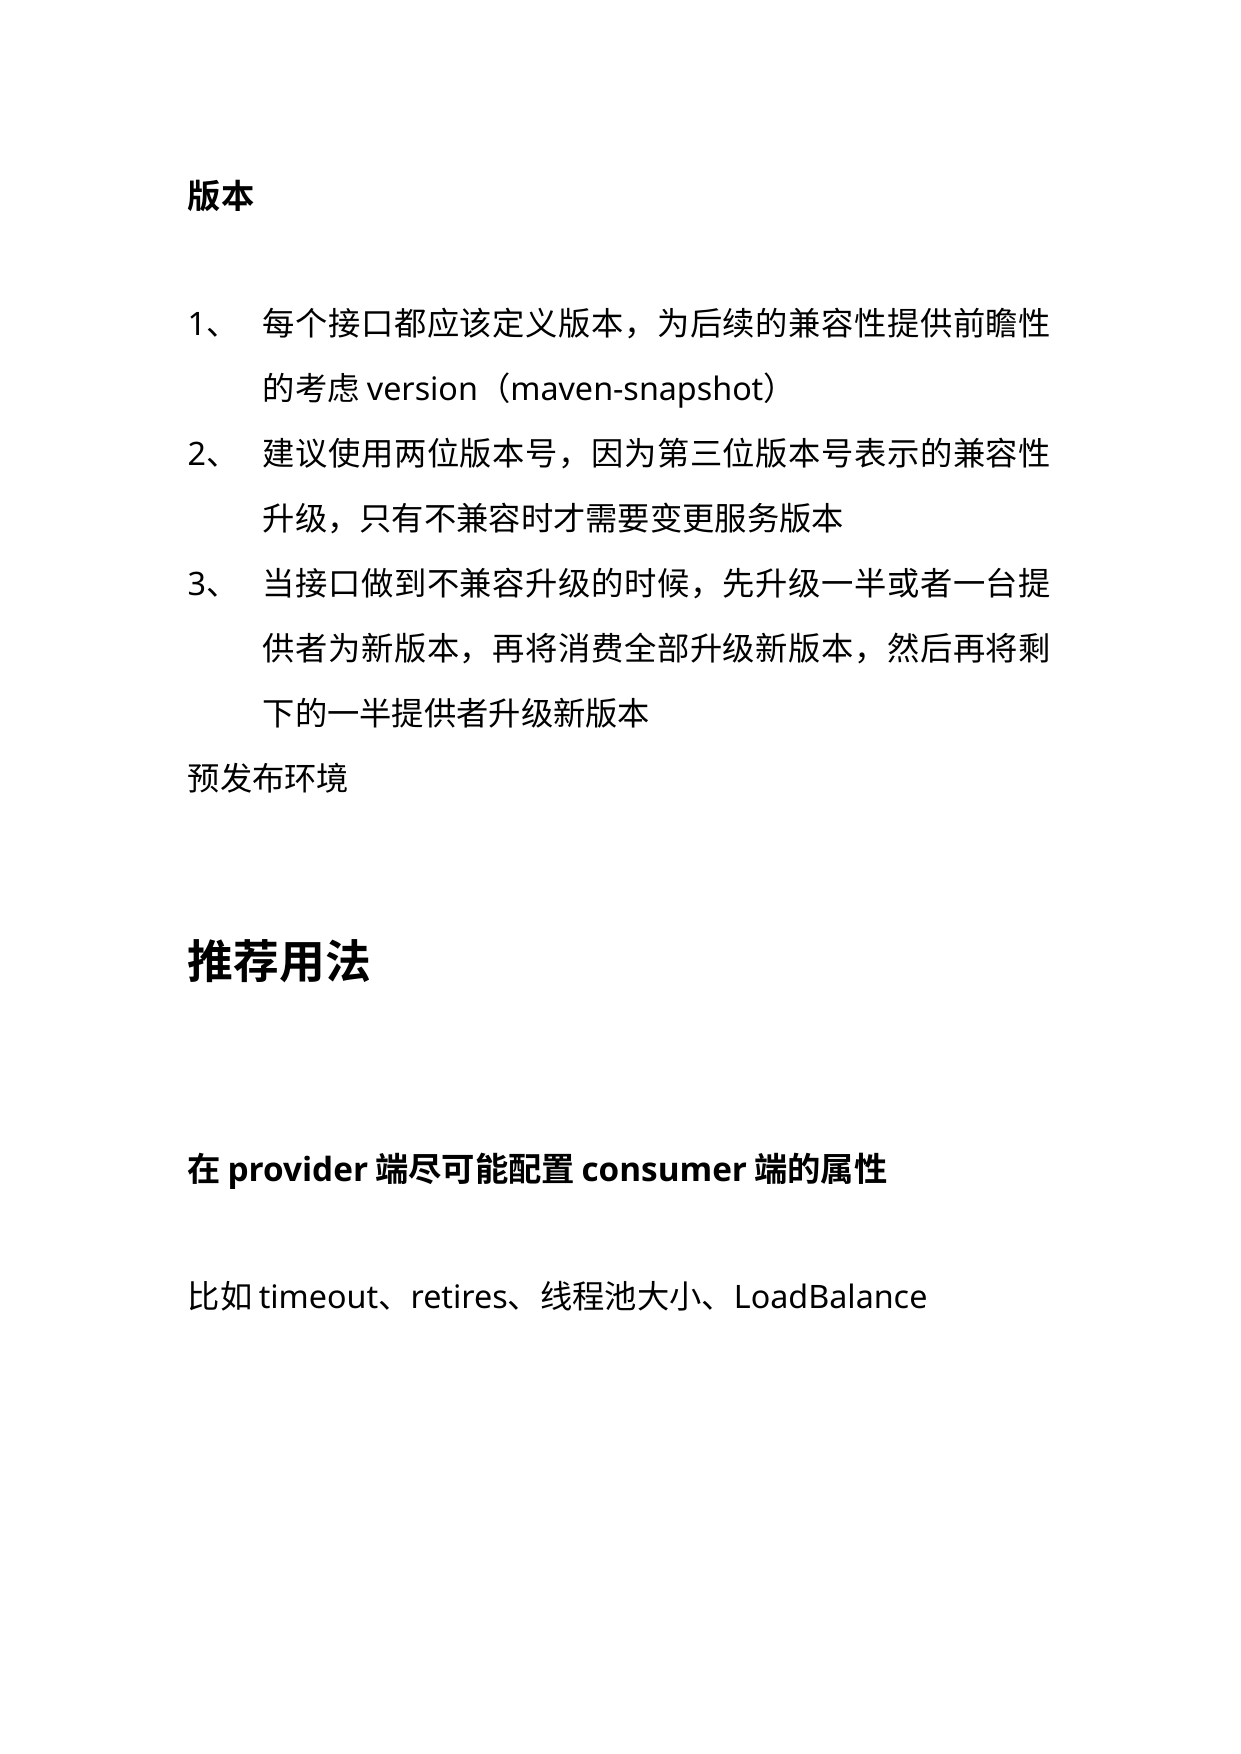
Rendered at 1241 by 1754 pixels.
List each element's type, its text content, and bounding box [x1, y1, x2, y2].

text 预发布环境 [187, 744, 1053, 809]
subtitle 推荐用法 [187, 909, 1053, 1007]
text 比如timeout、retires、线程池大小、LoadBalance [187, 1262, 1053, 1327]
list 当接口做到不兼容升级的时候，先升级一半或者一台提供者为新版本，再将消费全部升级新版本，然后再将剩下的一半提供者升级新版本 [187, 549, 1053, 744]
list 每个接口都应该定义版本，为后续的兼容性提供前瞻性的考虑 version（maven-snapshot） [187, 289, 1053, 419]
subtitle 在provider端尽可能配置consumer端的属性 [187, 1135, 1053, 1200]
subtitle 版本 [187, 162, 1053, 227]
list 建议使用两位版本号，因为第三位版本号表示的兼容性升级，只有不兼容时才需要变更服务版本 [187, 419, 1053, 549]
